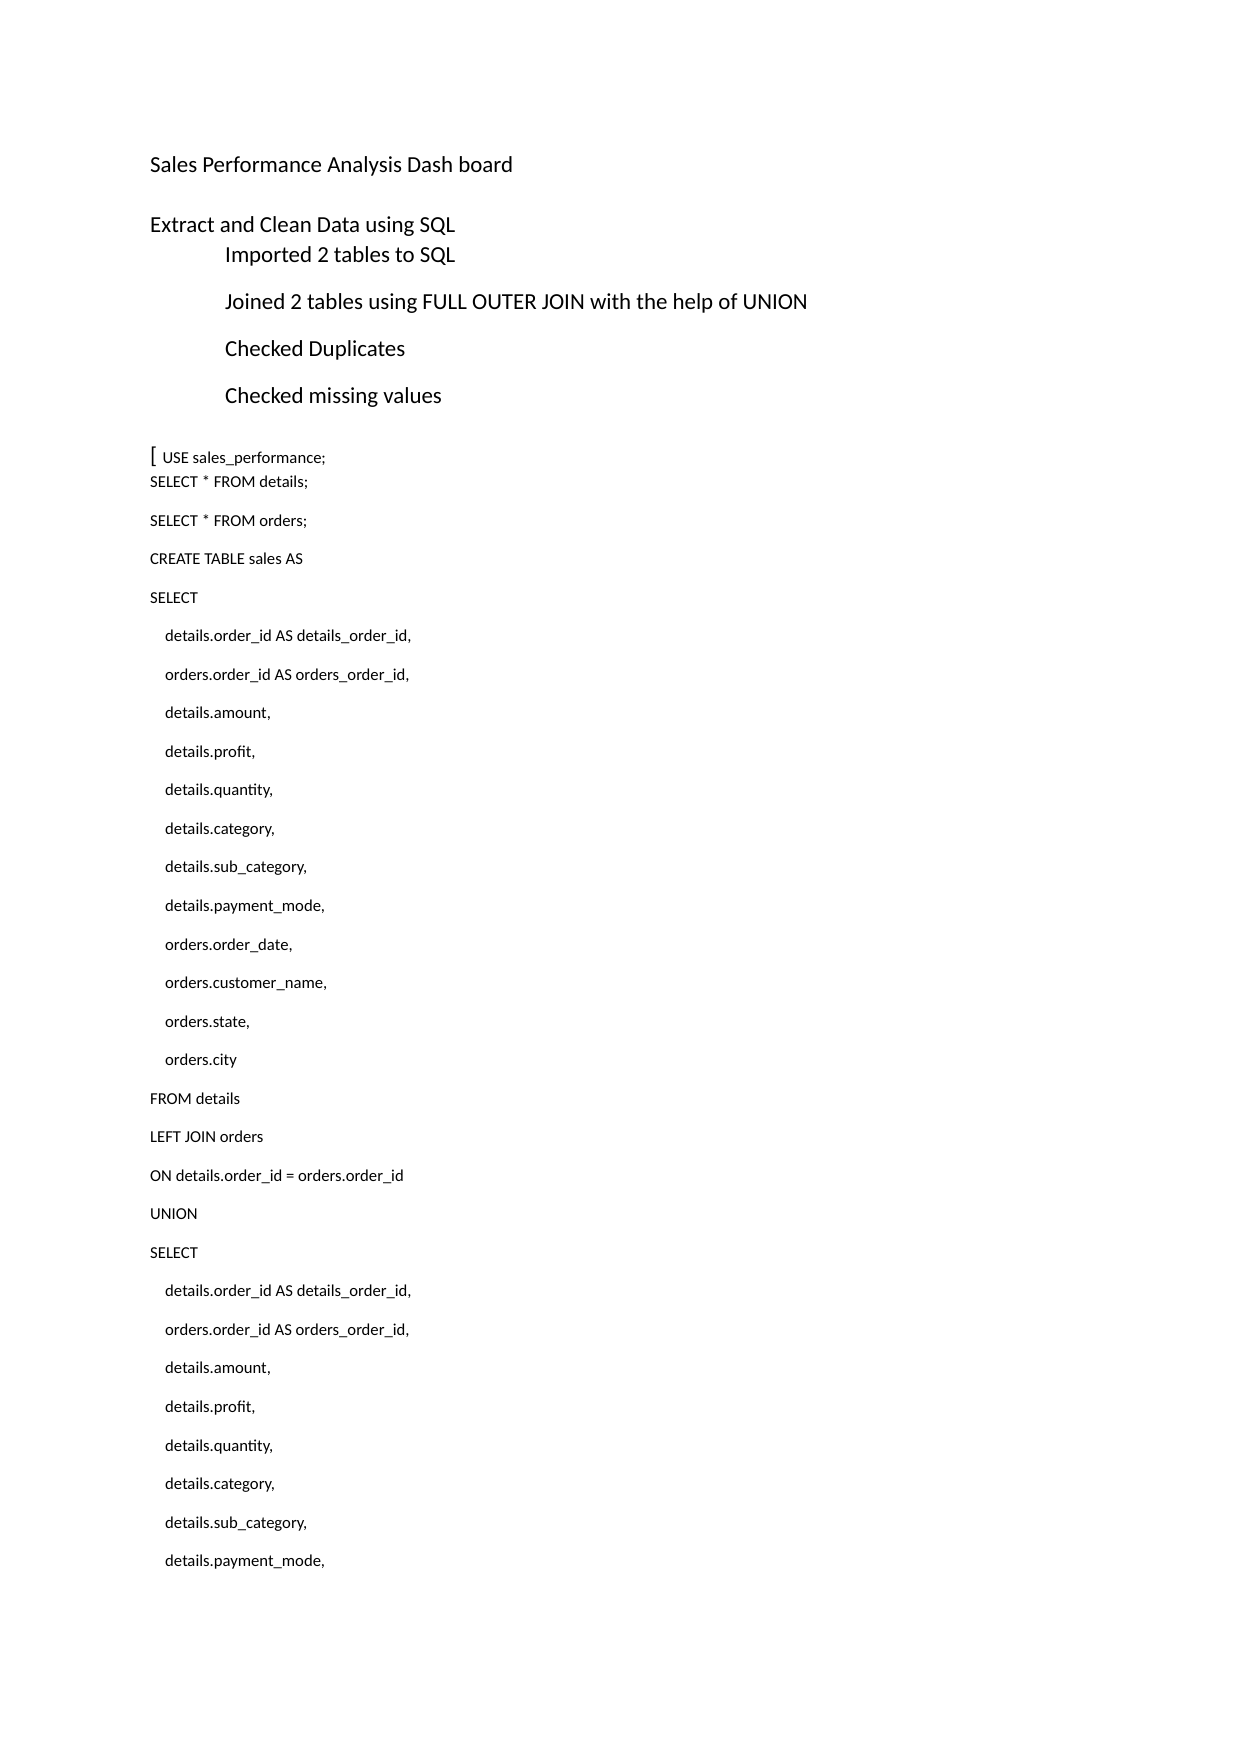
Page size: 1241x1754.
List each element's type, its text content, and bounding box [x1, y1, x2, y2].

text SELECT [150, 587, 1090, 607]
text details.payment_mode, [150, 1550, 1090, 1571]
text orders.customer_name, [150, 972, 1090, 993]
text details.order_id AS details_order_id, [150, 1281, 1090, 1301]
text details.order_id AS details_order_id, [150, 625, 1090, 646]
text details.category, [150, 818, 1090, 838]
text FROM details [150, 1088, 1090, 1108]
text details.amount, [150, 1358, 1090, 1378]
text LEFT JOIN orders [150, 1126, 1090, 1147]
text details.profit, [150, 1396, 1090, 1417]
text orders.city [150, 1049, 1090, 1070]
text orders.state, [150, 1011, 1090, 1031]
text Checked missing values [ USE sales_performance; SELECT * FROM details; [150, 381, 1090, 492]
text details.sub_category, [150, 857, 1090, 877]
text Sales Performance Analysis Dash board Extract and Clean Data using SQL Imported 2 tables to SQL [150, 150, 1090, 269]
text ON details.order_id = orders.order_id [150, 1165, 1090, 1185]
text SELECT * FROM orders; [150, 510, 1090, 530]
text orders.order_date, [150, 934, 1090, 954]
text UNION [150, 1203, 1090, 1224]
text orders.order_id AS orders_order_id, [150, 664, 1090, 684]
text details.sub_category, [150, 1512, 1090, 1532]
text details.quantity, [150, 1435, 1090, 1455]
text CREATE TABLE sales AS [150, 548, 1090, 569]
text details.category, [150, 1473, 1090, 1494]
text Checked Duplicates [150, 334, 1090, 362]
text details.amount, [150, 702, 1090, 723]
text details.profit, [150, 741, 1090, 761]
text details.payment_mode, [150, 895, 1090, 916]
text details.quantity, [150, 779, 1090, 800]
text Joined 2 tables using FULL OUTER JOIN with the help of UNION [150, 287, 1090, 316]
text SELECT [150, 1242, 1090, 1262]
text orders.order_id AS orders_order_id, [150, 1319, 1090, 1339]
